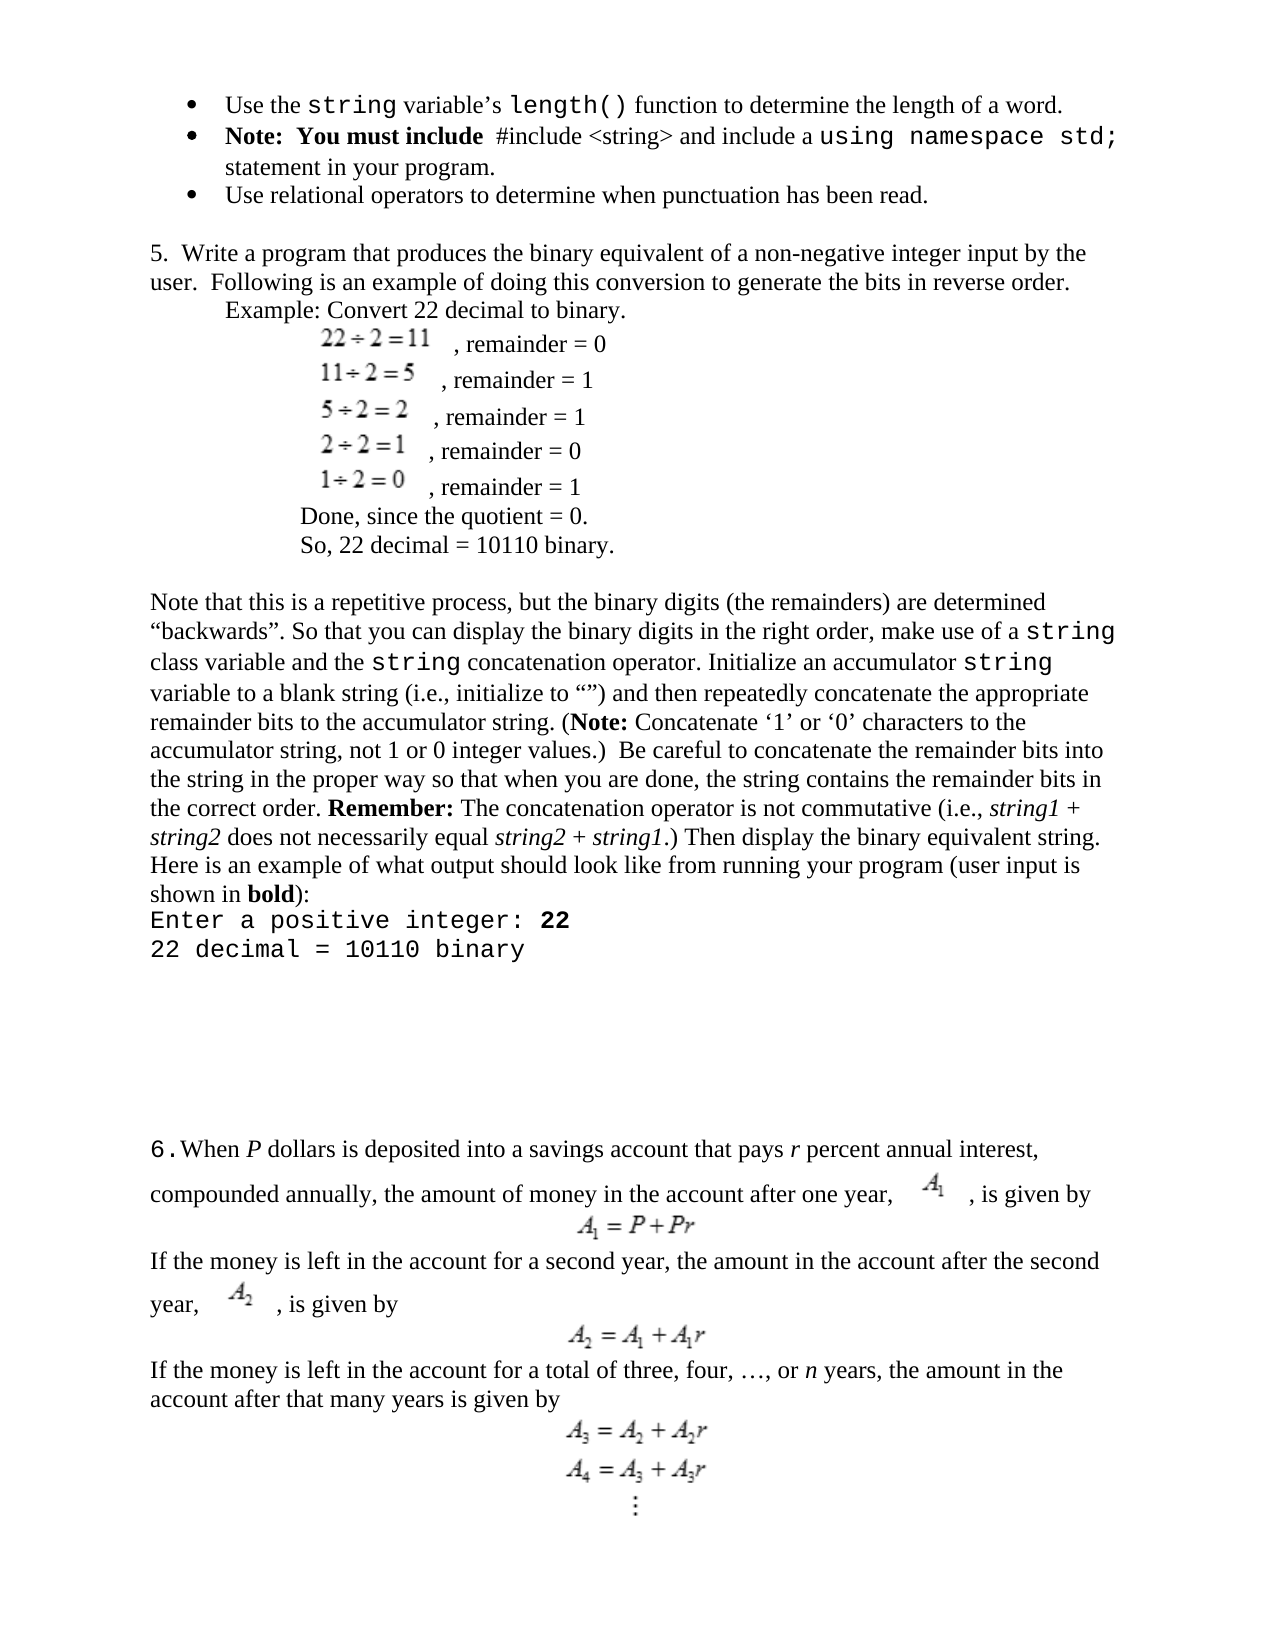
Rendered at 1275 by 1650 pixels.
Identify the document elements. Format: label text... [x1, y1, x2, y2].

text Here is an example of what output should look like from running your program (user input is shown in bold): [150, 850, 1125, 908]
text , remainder = 1 [300, 394, 1125, 431]
list Use relational operators to determine when punctuation has been read. [187, 180, 1125, 209]
text If the money is left in the account for a second year, the amount in the account after the second year, , is given by [150, 1246, 1125, 1317]
text Done, since the quotient = 0. [300, 501, 1125, 530]
text So, 22 decimal = 10110 binary. [300, 530, 1125, 559]
text , remainder = 0 [300, 431, 1125, 464]
text 5. Write a program that produces the binary equivalent of a non-negative integer input by the user. Following is an example of doing this conversion to generate the bits in reverse order. [150, 238, 1125, 295]
text 6.When P dollars is deposited into a savings account that pays r percent annual interest, compounded annually, the amount of money in the account after one year, , is given by [150, 1134, 1125, 1208]
list Use the string variable’s length() function to determine the length of a word. [187, 90, 1125, 121]
text Enter a positive integer: 22 [150, 908, 1125, 936]
text 22 decimal = 10110 binary [150, 936, 1125, 964]
text Example: Convert 22 decimal to binary. [225, 295, 1125, 324]
text , remainder = 1 [300, 358, 1125, 394]
text , remainder = 1 [300, 464, 1125, 501]
text Note that this is a repetitive process, but the binary digits (the remainders) are determined “backwards”. So that you can display the binary digits in the right order, make use of a string class variable and the string concatenation operator. Initialize an accumulator string variable to a blank string (i.e., initialize to “”) and then repeatedly concatenate the appropriate remainder bits to the accumulator string. (Note: Concatenate ‘1’ or ‘0’ characters to the accumulator string, not 1 or 0 integer values.) Be careful to concatenate the remainder bits into the string in the proper way so that when you are done, the string contains the remainder bits in the correct order. Remember: The concatenation operator is not commutative (i.e., string1 + string2 does not necessarily equal string2 + string1.) Then display the binary equivalent string. [150, 587, 1125, 850]
text If the money is left in the account for a total of three, four, …, or n years, the amount in the account after that many years is given by [150, 1355, 1125, 1412]
list Note: You must include #include <string> and include a using namespace std; statement in your program. [187, 121, 1125, 180]
text , remainder = 0 [300, 324, 1125, 358]
